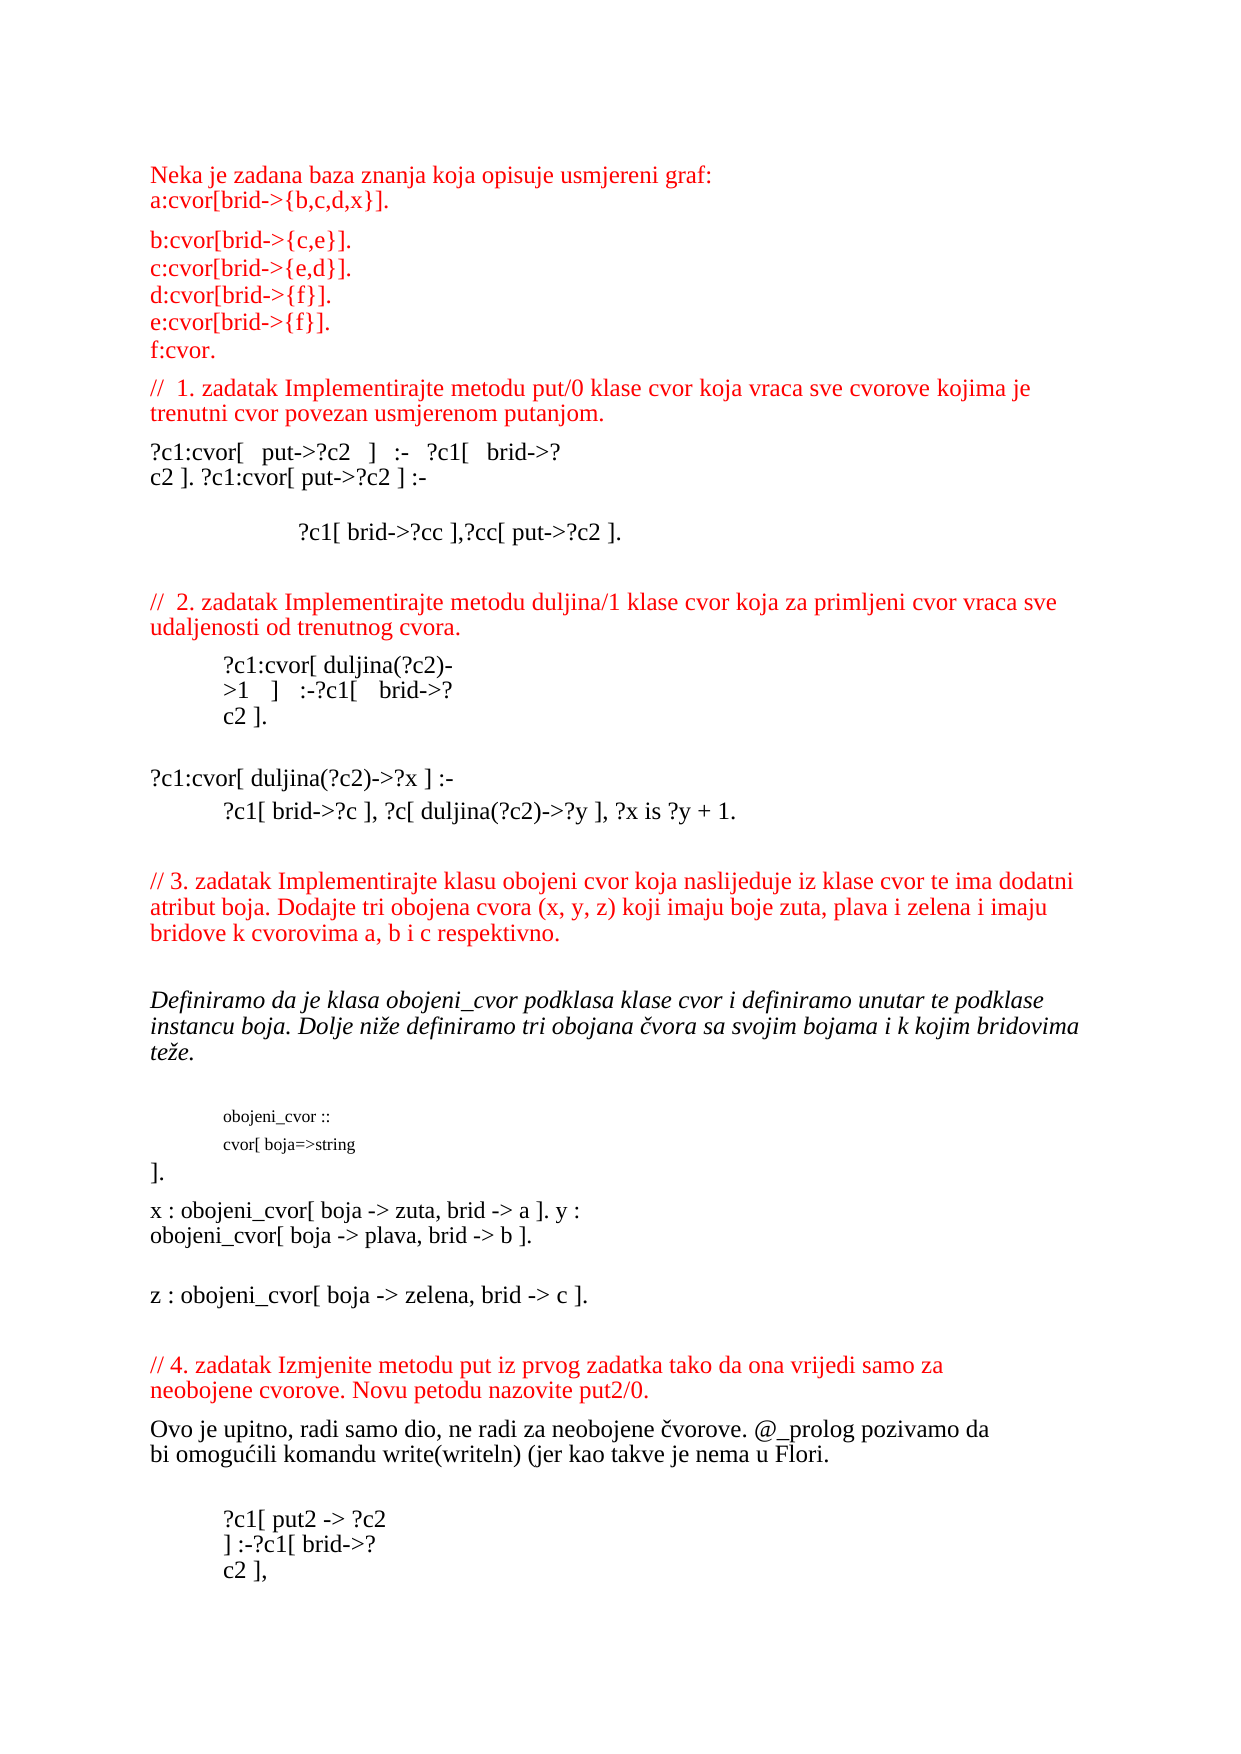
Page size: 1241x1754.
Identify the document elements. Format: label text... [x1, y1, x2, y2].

text ?c1:cvor[ put->?c2 ] :- ?c1[ brid->?c2 ]. ?c1:cvor[ put->?c2 ] :- [150, 440, 561, 491]
text // 2. zadatak Implementirajte metodu duljina/1 klase cvor koja za primljeni cvor vraca sve udaljenosti od trenutnog cvora. [150, 590, 1059, 641]
text Neka je zadana baza znanja koja opisuje usmjereni graf: a:cvor[brid->{b,c,d,x}]. [150, 163, 723, 214]
text b:cvor[brid->{c,e}]. c:cvor[brid->{e,d}]. d:cvor[brid->{f}]. e:cvor[brid->{f}]. f:cvor. [150, 227, 363, 364]
text ?c1:cvor[ duljina(?c2)->?x ] :- [150, 763, 1090, 791]
text Ovo je upitno, radi samo dio, ne radi za neobojene čvorove. @_prolog pozivamo da bi omogućili komandu write(writeln) (jer kao takve je nema u Flori. [150, 1417, 1011, 1468]
text x : obojeni_cvor[ boja -> zuta, brid -> a ]. y : obojeni_cvor[ boja -> plava, brid -> b ]. [150, 1198, 592, 1249]
text // 4. zadatak Izmjenite metodu put iz prvog zadatka tako da ona vrijedi samo za neobojene cvorove. Novu petodu nazovite put2/0. [150, 1354, 1048, 1404]
text // 3. zadatak Implementirajte klasu obojeni cvor koja naslijeduje iz klase cvor te ima dodatni atribut boja. Dodajte tri obojena cvora (x, y, z) koji imaju boje zuta, plava i zelena i imaju bridove k cvorovima a, b i c respektivno. [150, 868, 1084, 947]
text // 1. zadatak Implementirajte metodu put/0 klase cvor koja vraca sve cvorove kojima je trenutni cvor povezan usmjerenom putanjom. [150, 377, 1032, 427]
text ?c1:cvor[ duljina(?c2)->1 ] :-?c1[ brid->?c2 ]. [223, 654, 453, 729]
text ?c1[ brid->?cc ],?cc[ put->?c2 ]. [298, 517, 1090, 546]
text obojeni_cvor :: cvor[ boja=>string [223, 1106, 371, 1154]
text ?c1[ brid->?c ], ?c[ duljina(?c2)->?y ], ?x is ?y + 1. [223, 796, 1090, 824]
text ?c1[ put2 -> ?c2 ] :-?c1[ brid->?c2 ], [223, 1508, 388, 1584]
text ]. [150, 1163, 1090, 1185]
text Definiramo da je klasa obojeni_cvor podklasa klase cvor i definiramo unutar te podklase instancu boja. Dolje niže definiramo tri obojana čvora sa svojim bojama i k kojim bridovima teže. [150, 987, 1090, 1066]
text z : obojeni_cvor[ boja -> zelena, brid -> c ]. [150, 1281, 1090, 1309]
